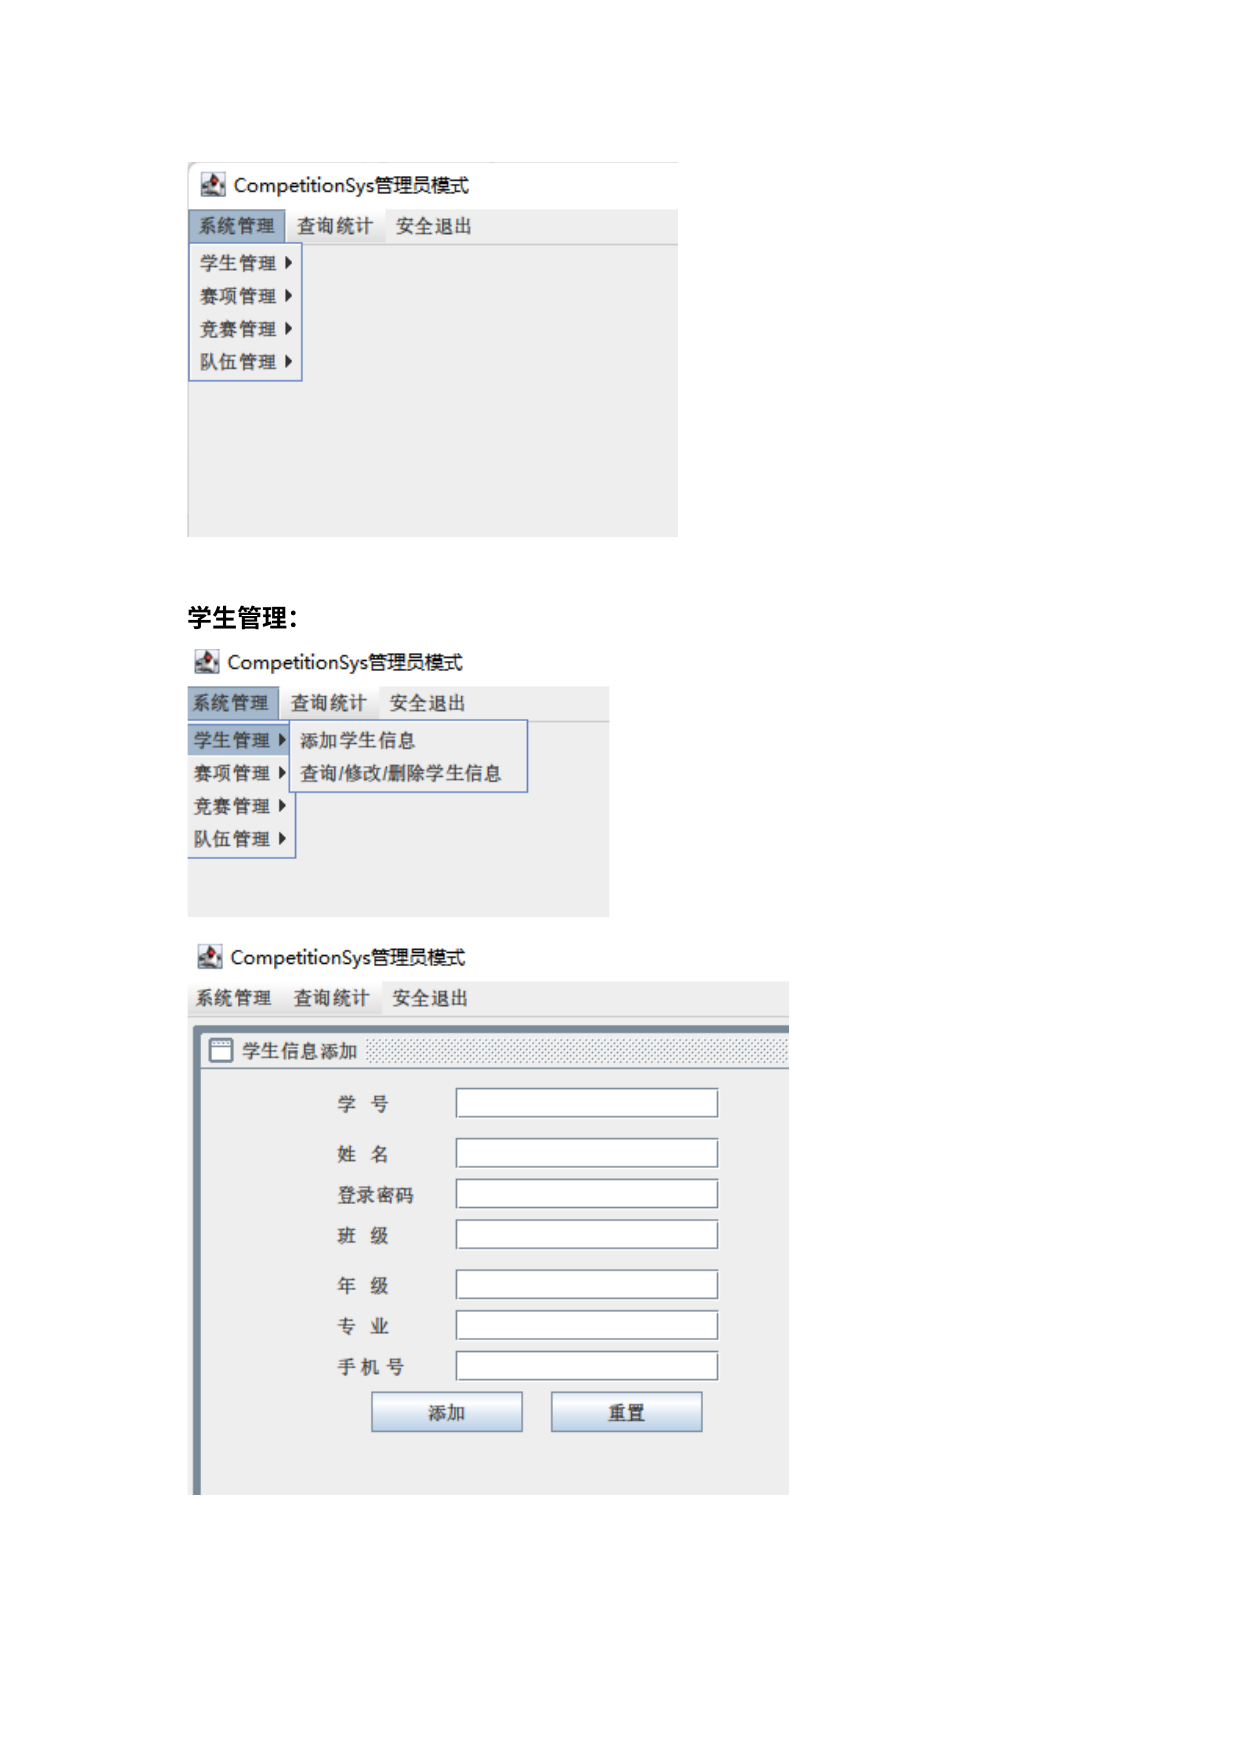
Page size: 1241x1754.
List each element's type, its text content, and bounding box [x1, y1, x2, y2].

picture [187, 649, 610, 917]
picture [187, 942, 789, 1495]
picture [187, 162, 678, 537]
text 学生管理： [187, 584, 1053, 649]
